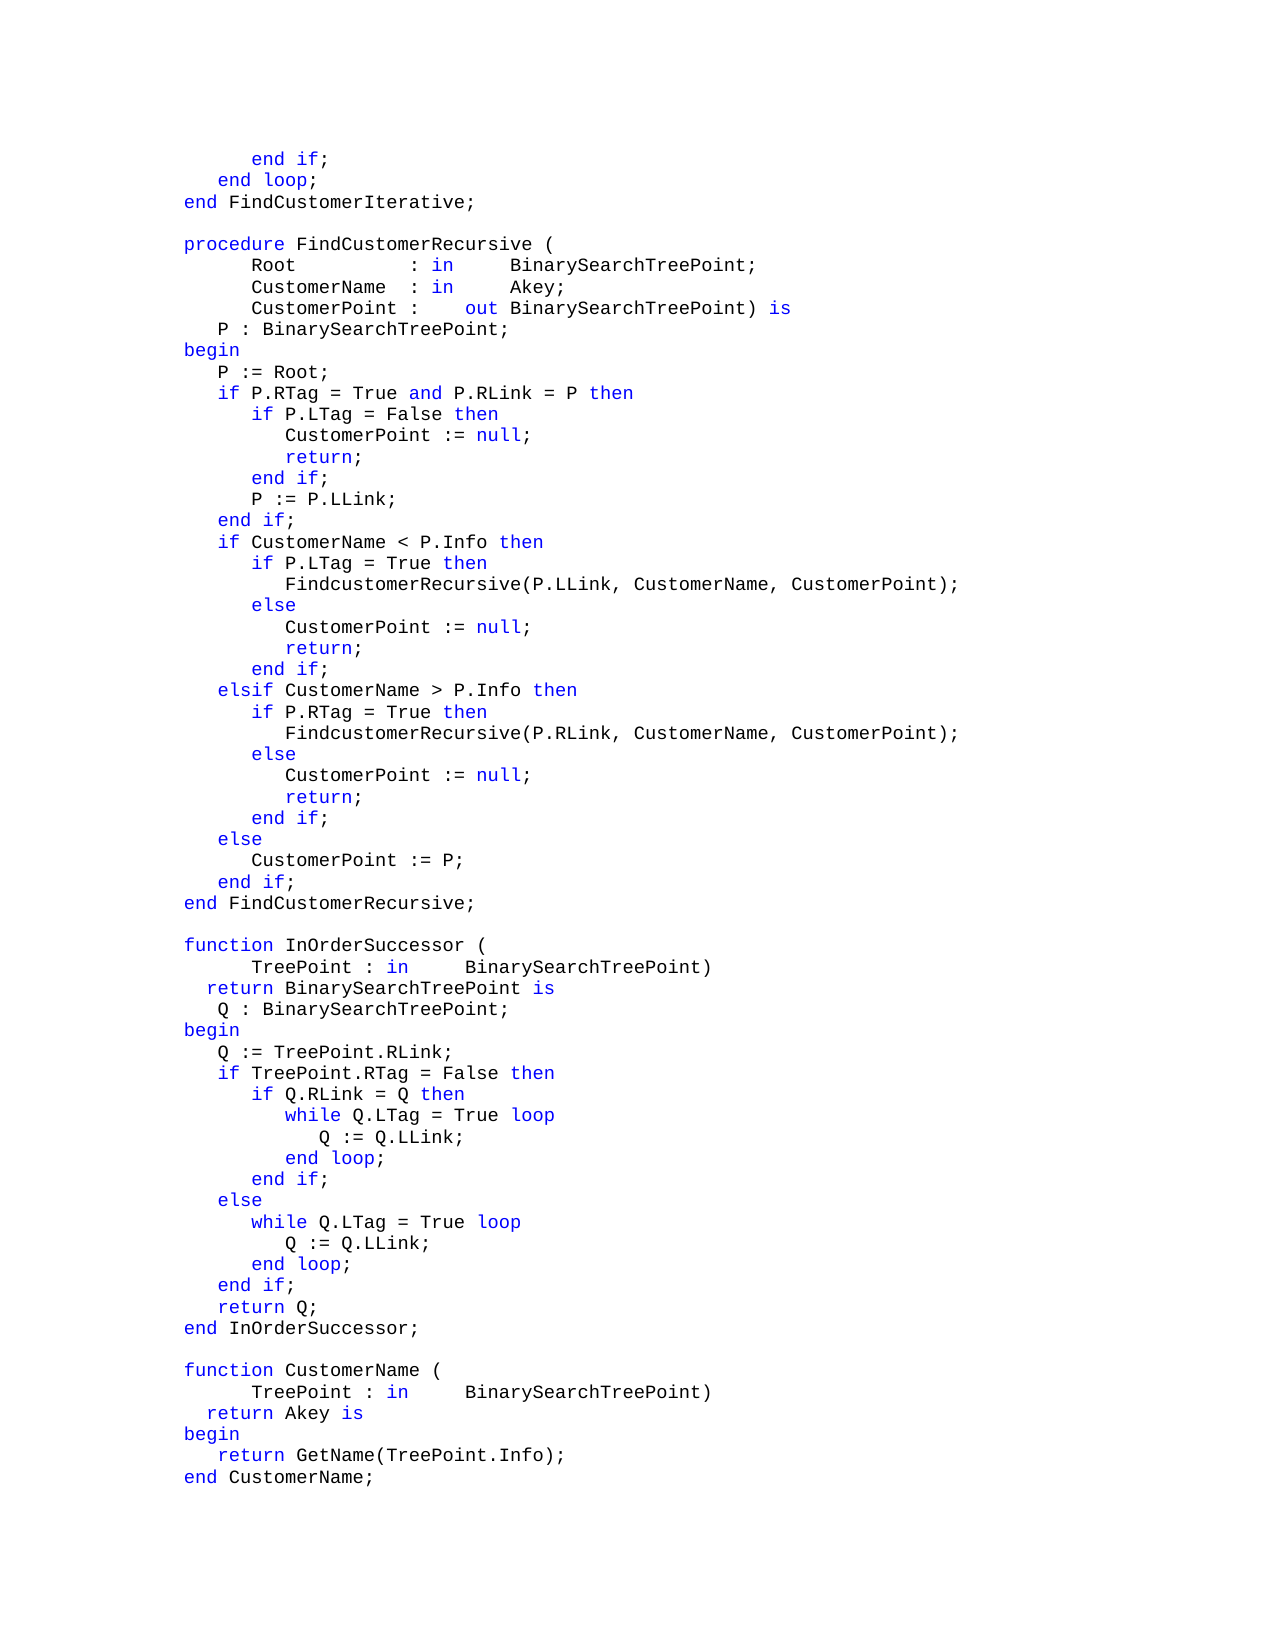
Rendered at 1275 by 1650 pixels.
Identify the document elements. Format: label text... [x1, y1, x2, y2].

text function CustomerName ( [150, 1361, 1125, 1382]
text function InOrderSuccessor ( [150, 936, 1125, 957]
text end InOrderSuccessor; [150, 1319, 1125, 1340]
text end loop; [150, 1149, 1125, 1170]
text procedure FindCustomerRecursive ( [150, 235, 1125, 256]
text end FindCustomerRecursive; [150, 894, 1125, 915]
text else [150, 745, 1125, 766]
text CustomerPoint := null; [150, 766, 1125, 787]
text CustomerPoint := P; [150, 851, 1125, 872]
text CustomerPoint := null; [150, 617, 1125, 639]
text TreePoint : in BinarySearchTreePoint) [150, 957, 1125, 979]
text FindcustomerRecursive(P.RLink, CustomerName, CustomerPoint); [150, 724, 1125, 745]
text if Q.RLink = Q then [150, 1085, 1125, 1106]
text return GetName(TreePoint.Info); [150, 1446, 1125, 1467]
text return Akey is [150, 1404, 1125, 1425]
text return; [150, 787, 1125, 809]
text Q := TreePoint.RLink; [150, 1042, 1125, 1064]
text if TreePoint.RTag = False then [150, 1064, 1125, 1085]
text end loop; [150, 171, 1125, 192]
text end if; [150, 150, 1125, 171]
text if P.LTag = True then [150, 554, 1125, 575]
text FindcustomerRecursive(P.LLink, CustomerName, CustomerPoint); [150, 575, 1125, 596]
text return; [150, 447, 1125, 469]
text while Q.LTag = True loop [150, 1212, 1125, 1234]
text end if; [150, 1276, 1125, 1297]
text Q : BinarySearchTreePoint; [150, 1000, 1125, 1021]
text CustomerName : in Akey; [150, 277, 1125, 299]
text end CustomerName; [150, 1467, 1125, 1489]
text else [150, 830, 1125, 851]
text Root : in BinarySearchTreePoint; [150, 256, 1125, 277]
text begin [150, 1425, 1125, 1446]
text CustomerPoint := null; [150, 426, 1125, 447]
text if P.RTag = True and P.RLink = P then [150, 384, 1125, 405]
text if P.LTag = False then [150, 405, 1125, 426]
text end loop; [150, 1255, 1125, 1276]
text end if; [150, 469, 1125, 490]
text return; [150, 639, 1125, 660]
text P := Root; [150, 362, 1125, 384]
text else [150, 1191, 1125, 1212]
text end if; [150, 660, 1125, 681]
text TreePoint : in BinarySearchTreePoint) [150, 1382, 1125, 1404]
text Q := Q.LLink; [150, 1127, 1125, 1149]
text begin [150, 1021, 1125, 1042]
text end if; [150, 872, 1125, 894]
text else [150, 596, 1125, 617]
text P : BinarySearchTreePoint; [150, 320, 1125, 341]
text return BinarySearchTreePoint is [150, 979, 1125, 1000]
text while Q.LTag = True loop [150, 1106, 1125, 1127]
text elsif CustomerName > P.Info then [150, 681, 1125, 702]
text end if; [150, 1170, 1125, 1191]
text begin [150, 341, 1125, 362]
text CustomerPoint : out BinarySearchTreePoint) is [150, 299, 1125, 320]
text return Q; [150, 1297, 1125, 1319]
text P := P.LLink; [150, 490, 1125, 511]
text if CustomerName < P.Info then [150, 532, 1125, 554]
text end if; [150, 809, 1125, 830]
text end if; [150, 511, 1125, 532]
text Q := Q.LLink; [150, 1234, 1125, 1255]
text end FindCustomerIterative; [150, 192, 1125, 214]
text if P.RTag = True then [150, 702, 1125, 724]
